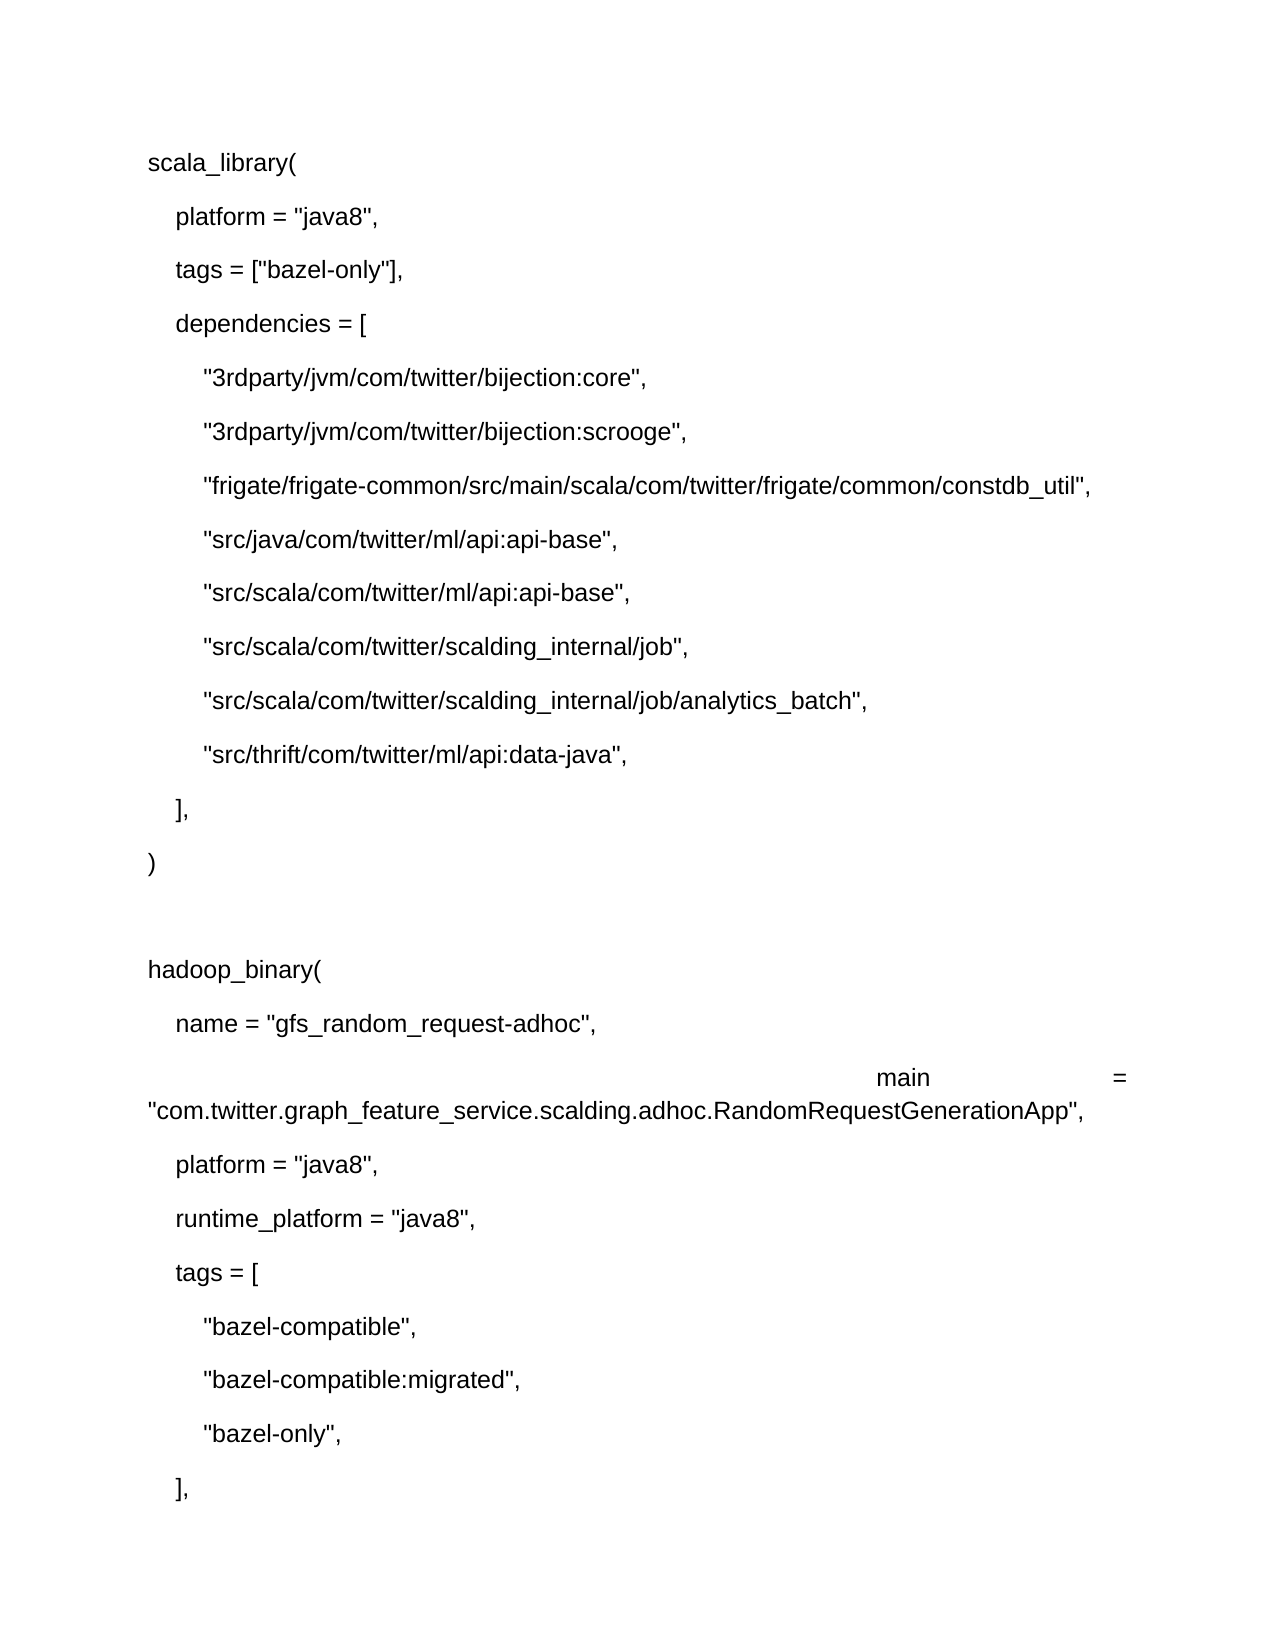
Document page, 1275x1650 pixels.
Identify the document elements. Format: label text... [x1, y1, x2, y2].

text platform = "java8", [148, 1150, 1127, 1179]
text "src/scala/com/twitter/scalding_internal/job/analytics_batch", [148, 686, 1127, 715]
text "3rdparty/jvm/com/twitter/bijection:core", [148, 363, 1127, 392]
text tags = ["bazel-only"], [148, 255, 1127, 284]
text ], [148, 794, 1127, 823]
text "bazel-compatible:migrated", [148, 1365, 1127, 1394]
text "bazel-only", [148, 1419, 1127, 1448]
text name = "gfs_random_request-adhoc", [148, 1009, 1127, 1038]
text runtime_platform = "java8", [148, 1204, 1127, 1233]
text "src/thrift/com/twitter/ml/api:data-java", [148, 740, 1127, 769]
text ) [148, 848, 1127, 876]
text "src/scala/com/twitter/scalding_internal/job", [148, 632, 1127, 661]
text platform = "java8", [148, 201, 1127, 230]
text tags = [ [148, 1258, 1127, 1286]
text "src/java/com/twitter/ml/api:api-base", [148, 524, 1127, 553]
text ], [148, 1473, 1127, 1502]
text scala_library( [148, 148, 1127, 176]
text "frigate/frigate-common/src/main/scala/com/twitter/frigate/common/constdb_util", [148, 471, 1127, 499]
text "3rdparty/jvm/com/twitter/bijection:scrooge", [148, 417, 1127, 446]
text hadoop_binary( [148, 955, 1127, 984]
text dependencies = [ [148, 309, 1127, 338]
text "bazel-compatible", [148, 1312, 1127, 1340]
text "src/scala/com/twitter/ml/api:api-base", [148, 578, 1127, 607]
text main = "com.twitter.graph_feature_service.scalding.adhoc.RandomRequestGenerationApp", [148, 1063, 1127, 1125]
